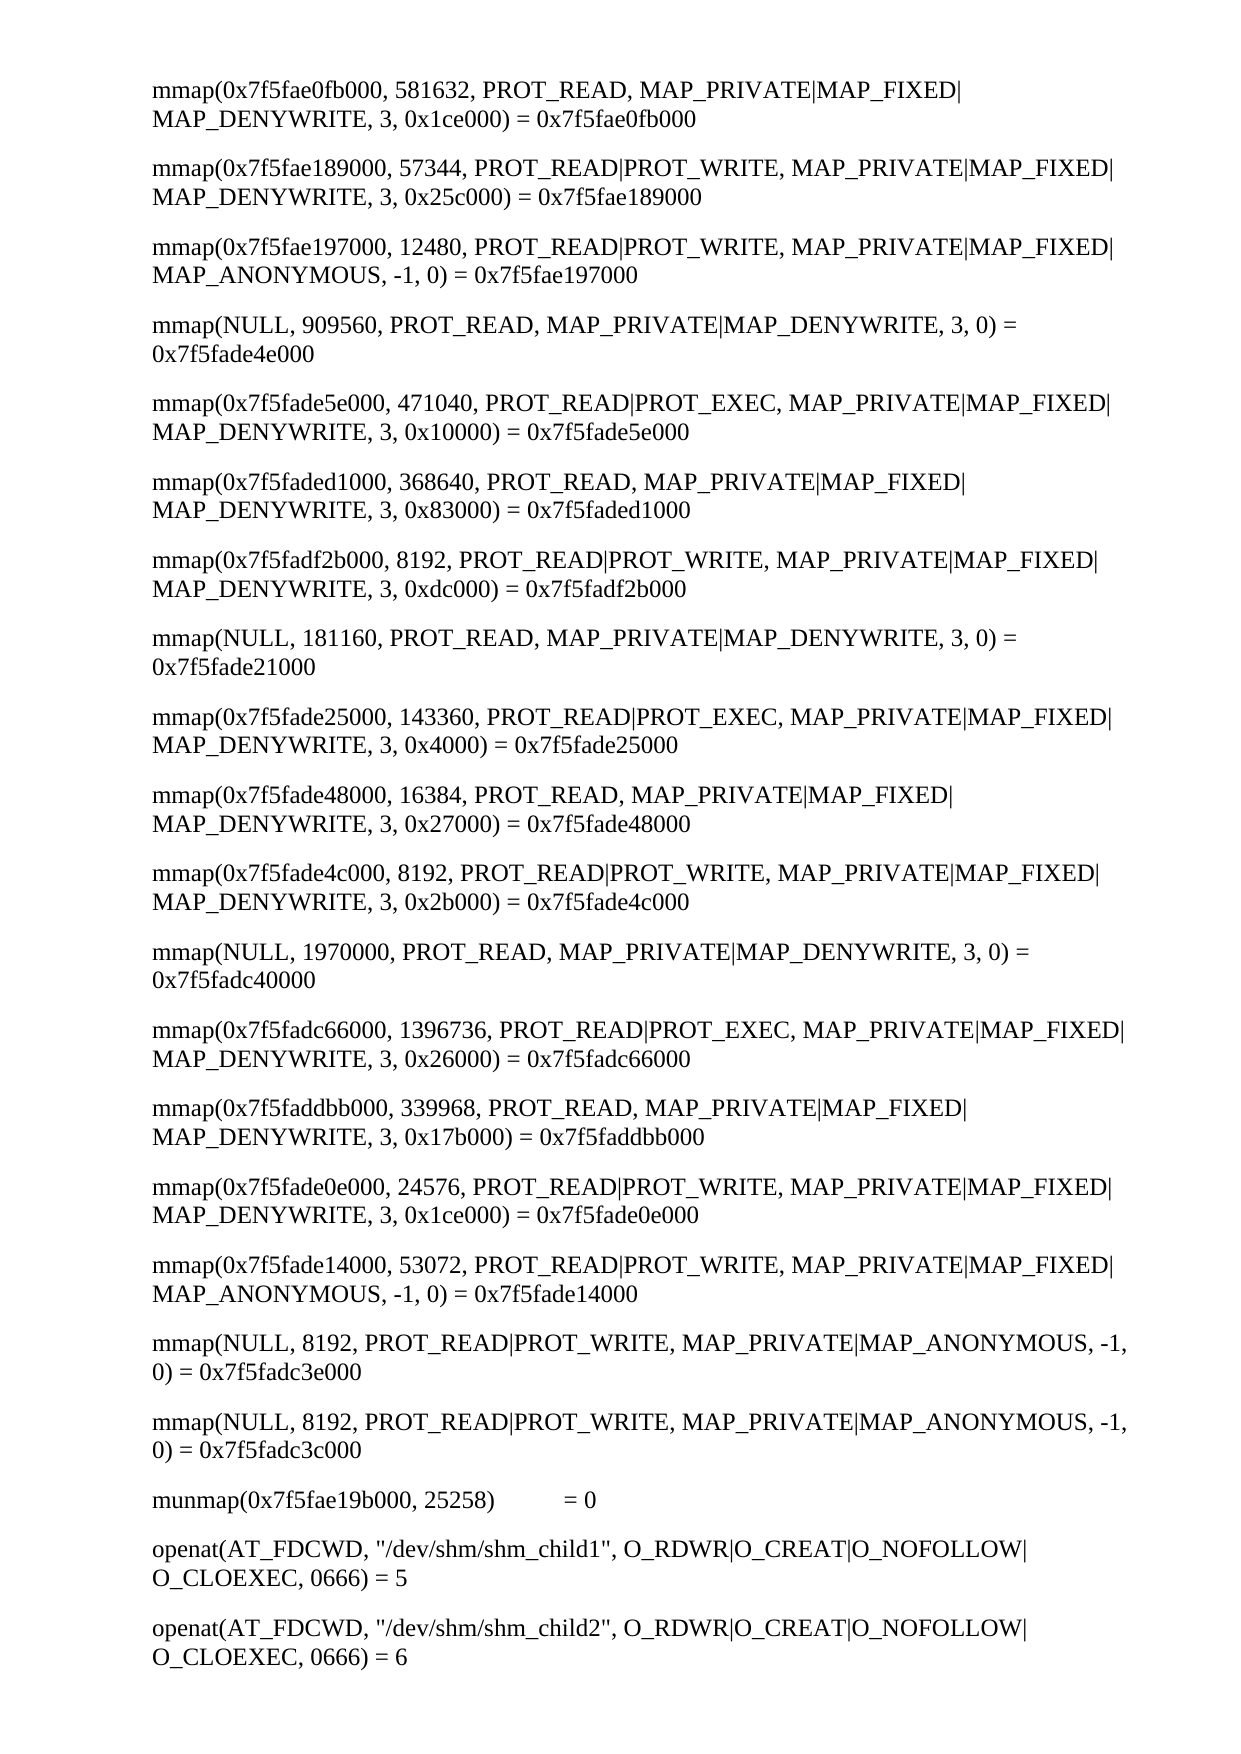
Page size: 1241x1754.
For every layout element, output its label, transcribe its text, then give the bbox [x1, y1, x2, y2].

text mmap(NULL, 909560, PROT_READ, MAP_PRIVATE|MAP_DENYWRITE, 3, 0) = 0x7f5fade4e000 [152, 310, 1147, 367]
text mmap(0x7f5fade48000, 16384, PROT_READ, MAP_PRIVATE|MAP_FIXED|MAP_DENYWRITE, 3, 0x27000) = 0x7f5fade48000 [152, 780, 1147, 837]
text mmap(0x7f5fae0fb000, 581632, PROT_READ, MAP_PRIVATE|MAP_FIXED|MAP_DENYWRITE, 3, 0x1ce000) = 0x7f5fae0fb000 [152, 75, 1147, 132]
text mmap(0x7f5fadc66000, 1396736, PROT_READ|PROT_EXEC, MAP_PRIVATE|MAP_FIXED|MAP_DENYWRITE, 3, 0x26000) = 0x7f5fadc66000 [152, 1015, 1147, 1072]
text munmap(0x7f5fae19b000, 25258) = 0 [152, 1485, 1147, 1514]
text mmap(0x7f5fae189000, 57344, PROT_READ|PROT_WRITE, MAP_PRIVATE|MAP_FIXED|MAP_DENYWRITE, 3, 0x25c000) = 0x7f5fae189000 [152, 153, 1147, 211]
text mmap(0x7f5fade0e000, 24576, PROT_READ|PROT_WRITE, MAP_PRIVATE|MAP_FIXED|MAP_DENYWRITE, 3, 0x1ce000) = 0x7f5fade0e000 [152, 1172, 1147, 1229]
text mmap(0x7f5fade25000, 143360, PROT_READ|PROT_EXEC, MAP_PRIVATE|MAP_FIXED|MAP_DENYWRITE, 3, 0x4000) = 0x7f5fade25000 [152, 702, 1147, 759]
text mmap(0x7f5fade4c000, 8192, PROT_READ|PROT_WRITE, MAP_PRIVATE|MAP_FIXED|MAP_DENYWRITE, 3, 0x2b000) = 0x7f5fade4c000 [152, 858, 1147, 916]
text mmap(NULL, 8192, PROT_READ|PROT_WRITE, MAP_PRIVATE|MAP_ANONYMOUS, -1, 0) = 0x7f5fadc3c000 [152, 1407, 1147, 1464]
text mmap(0x7f5fadf2b000, 8192, PROT_READ|PROT_WRITE, MAP_PRIVATE|MAP_FIXED|MAP_DENYWRITE, 3, 0xdc000) = 0x7f5fadf2b000 [152, 545, 1147, 602]
text mmap(NULL, 181160, PROT_READ, MAP_PRIVATE|MAP_DENYWRITE, 3, 0) = 0x7f5fade21000 [152, 623, 1147, 681]
text mmap(0x7f5faddbb000, 339968, PROT_READ, MAP_PRIVATE|MAP_FIXED|MAP_DENYWRITE, 3, 0x17b000) = 0x7f5faddbb000 [152, 1093, 1147, 1151]
text mmap(0x7f5fade14000, 53072, PROT_READ|PROT_WRITE, MAP_PRIVATE|MAP_FIXED|MAP_ANONYMOUS, -1, 0) = 0x7f5fade14000 [152, 1250, 1147, 1307]
text openat(AT_FDCWD, "/dev/shm/shm_child2", O_RDWR|O_CREAT|O_NOFOLLOW|O_CLOEXEC, 0666) = 6 [152, 1613, 1147, 1670]
text mmap(0x7f5faded1000, 368640, PROT_READ, MAP_PRIVATE|MAP_FIXED|MAP_DENYWRITE, 3, 0x83000) = 0x7f5faded1000 [152, 467, 1147, 524]
text mmap(NULL, 1970000, PROT_READ, MAP_PRIVATE|MAP_DENYWRITE, 3, 0) = 0x7f5fadc40000 [152, 937, 1147, 994]
text openat(AT_FDCWD, "/dev/shm/shm_child1", O_RDWR|O_CREAT|O_NOFOLLOW|O_CLOEXEC, 0666) = 5 [152, 1534, 1147, 1592]
text mmap(0x7f5fae197000, 12480, PROT_READ|PROT_WRITE, MAP_PRIVATE|MAP_FIXED|MAP_ANONYMOUS, -1, 0) = 0x7f5fae197000 [152, 232, 1147, 289]
text mmap(NULL, 8192, PROT_READ|PROT_WRITE, MAP_PRIVATE|MAP_ANONYMOUS, -1, 0) = 0x7f5fadc3e000 [152, 1328, 1147, 1386]
text mmap(0x7f5fade5e000, 471040, PROT_READ|PROT_EXEC, MAP_PRIVATE|MAP_FIXED|MAP_DENYWRITE, 3, 0x10000) = 0x7f5fade5e000 [152, 388, 1147, 446]
